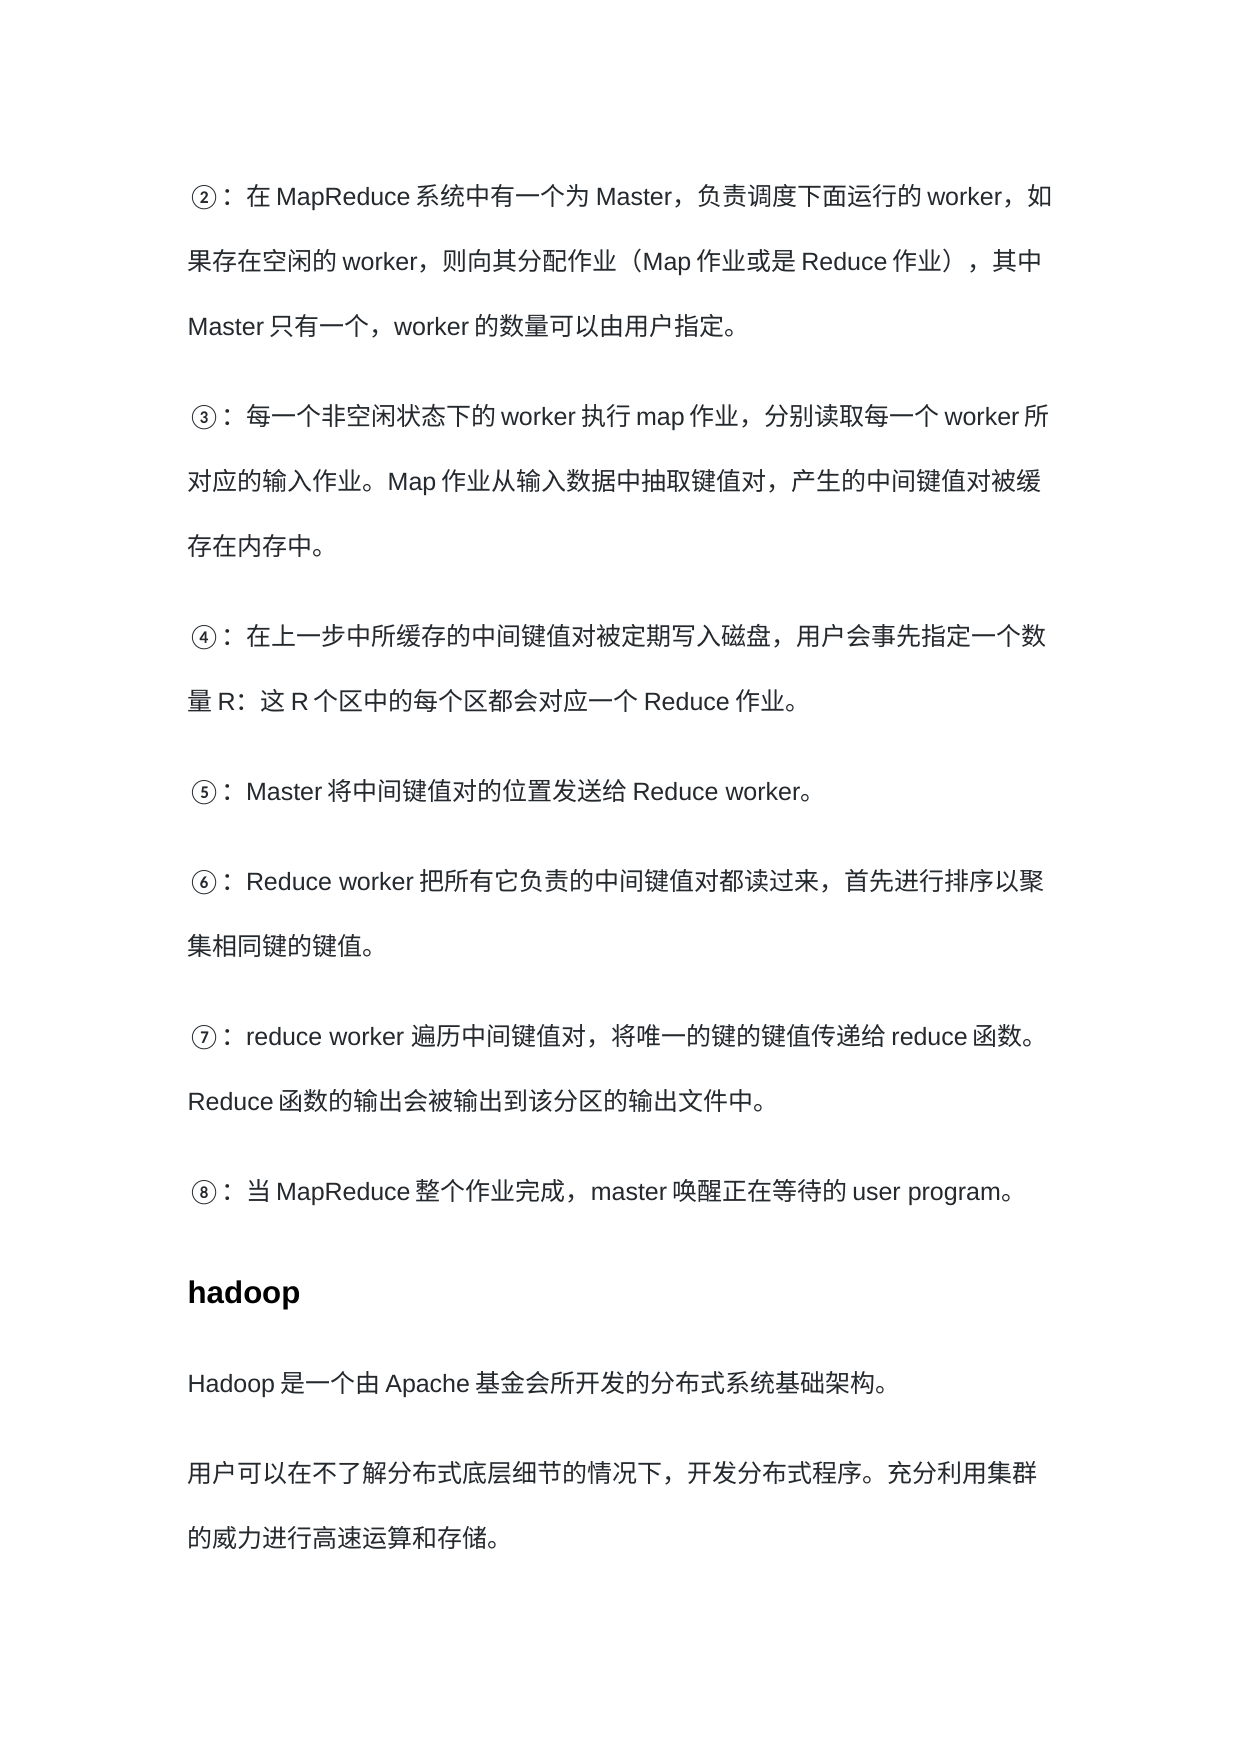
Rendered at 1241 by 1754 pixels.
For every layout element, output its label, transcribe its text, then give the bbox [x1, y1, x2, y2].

text Hadoop是一个由Apache基金会所开发的分布式系统基础架构。 [187, 1349, 1053, 1414]
text ②：在MapReduce系统中有一个为Master，负责调度下面运行的worker，如果存在空闲的worker，则向其分配作业（Map作业或是Reduce作业），其中Master只有一个，worker的数量可以由用户指定。 [187, 162, 1053, 357]
text ⑤：Master将中间键值对的位置发送给Reduce worker。 [187, 757, 1053, 822]
text ④：在上一步中所缓存的中间键值对被定期写入磁盘，用户会事先指定一个数量R：这R个区中的每个区都会对应一个Reduce作业。 [187, 602, 1053, 732]
text 用户可以在不了解分布式底层细节的情况下，开发分布式程序。充分利用集群的威力进行高速运算和存储。 [187, 1439, 1053, 1569]
text ⑧：当MapReduce整个作业完成，master唤醒正在等待的user program。 [187, 1157, 1053, 1222]
text ⑦：reduce worker 遍历中间键值对，将唯一的键的键值传递给reduce函数。Reduce函数的输出会被输出到该分区的输出文件中。 [187, 1002, 1053, 1132]
text hadoop [187, 1259, 1053, 1324]
text ③：每一个非空闲状态下的worker执行map作业，分别读取每一个worker所对应的输入作业。Map作业从输入数据中抽取键值对，产生的中间键值对被缓存在内存中。 [187, 382, 1053, 577]
text ⑥：Reduce worker把所有它负责的中间键值对都读过来，首先进行排序以聚集相同键的键值。 [187, 847, 1053, 977]
